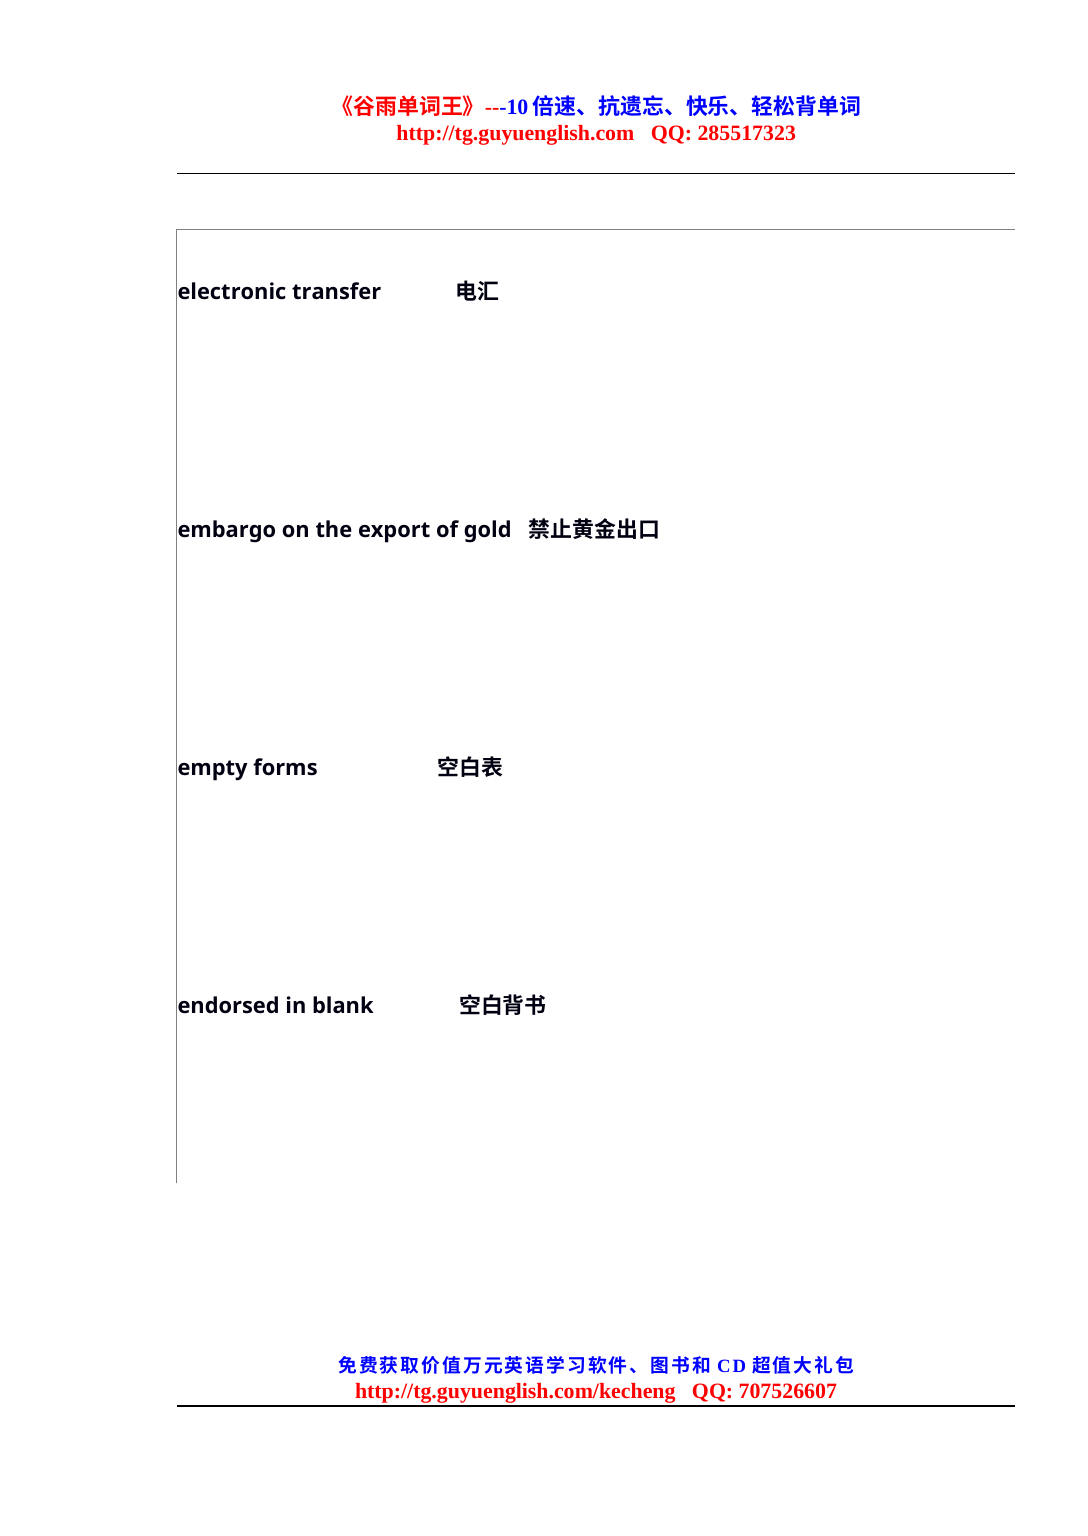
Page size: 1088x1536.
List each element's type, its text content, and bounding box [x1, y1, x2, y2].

text endorsed in blank 空白背书 [177, 944, 1015, 1063]
text embargo on the export of gold 禁止黄金出口 [177, 468, 1015, 587]
text empty forms 空白表 [177, 706, 1015, 825]
text electronic transfer 电汇 [177, 230, 1015, 349]
